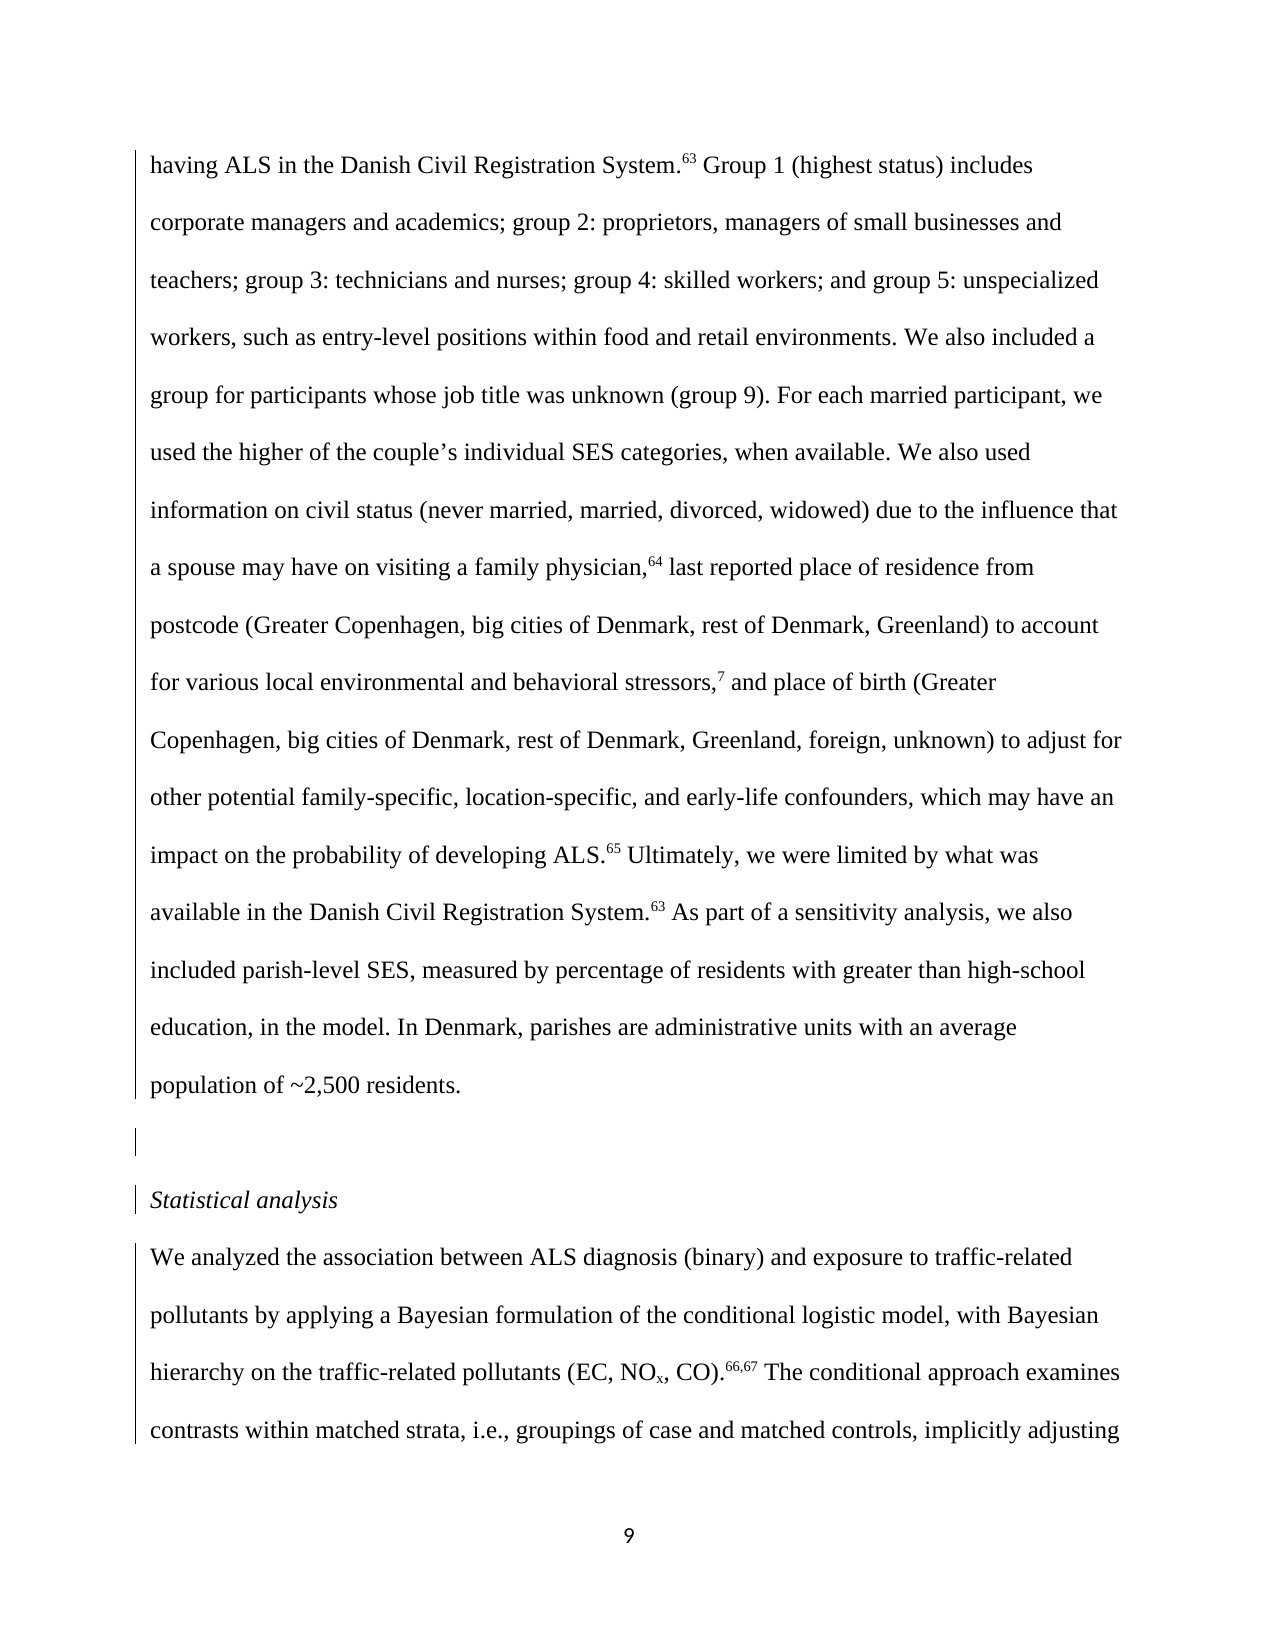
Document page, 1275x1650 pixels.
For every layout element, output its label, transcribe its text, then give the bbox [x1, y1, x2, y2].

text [150, 1242, 1125, 1444]
text Statistical analysis [150, 1185, 1125, 1214]
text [150, 150, 1125, 1099]
